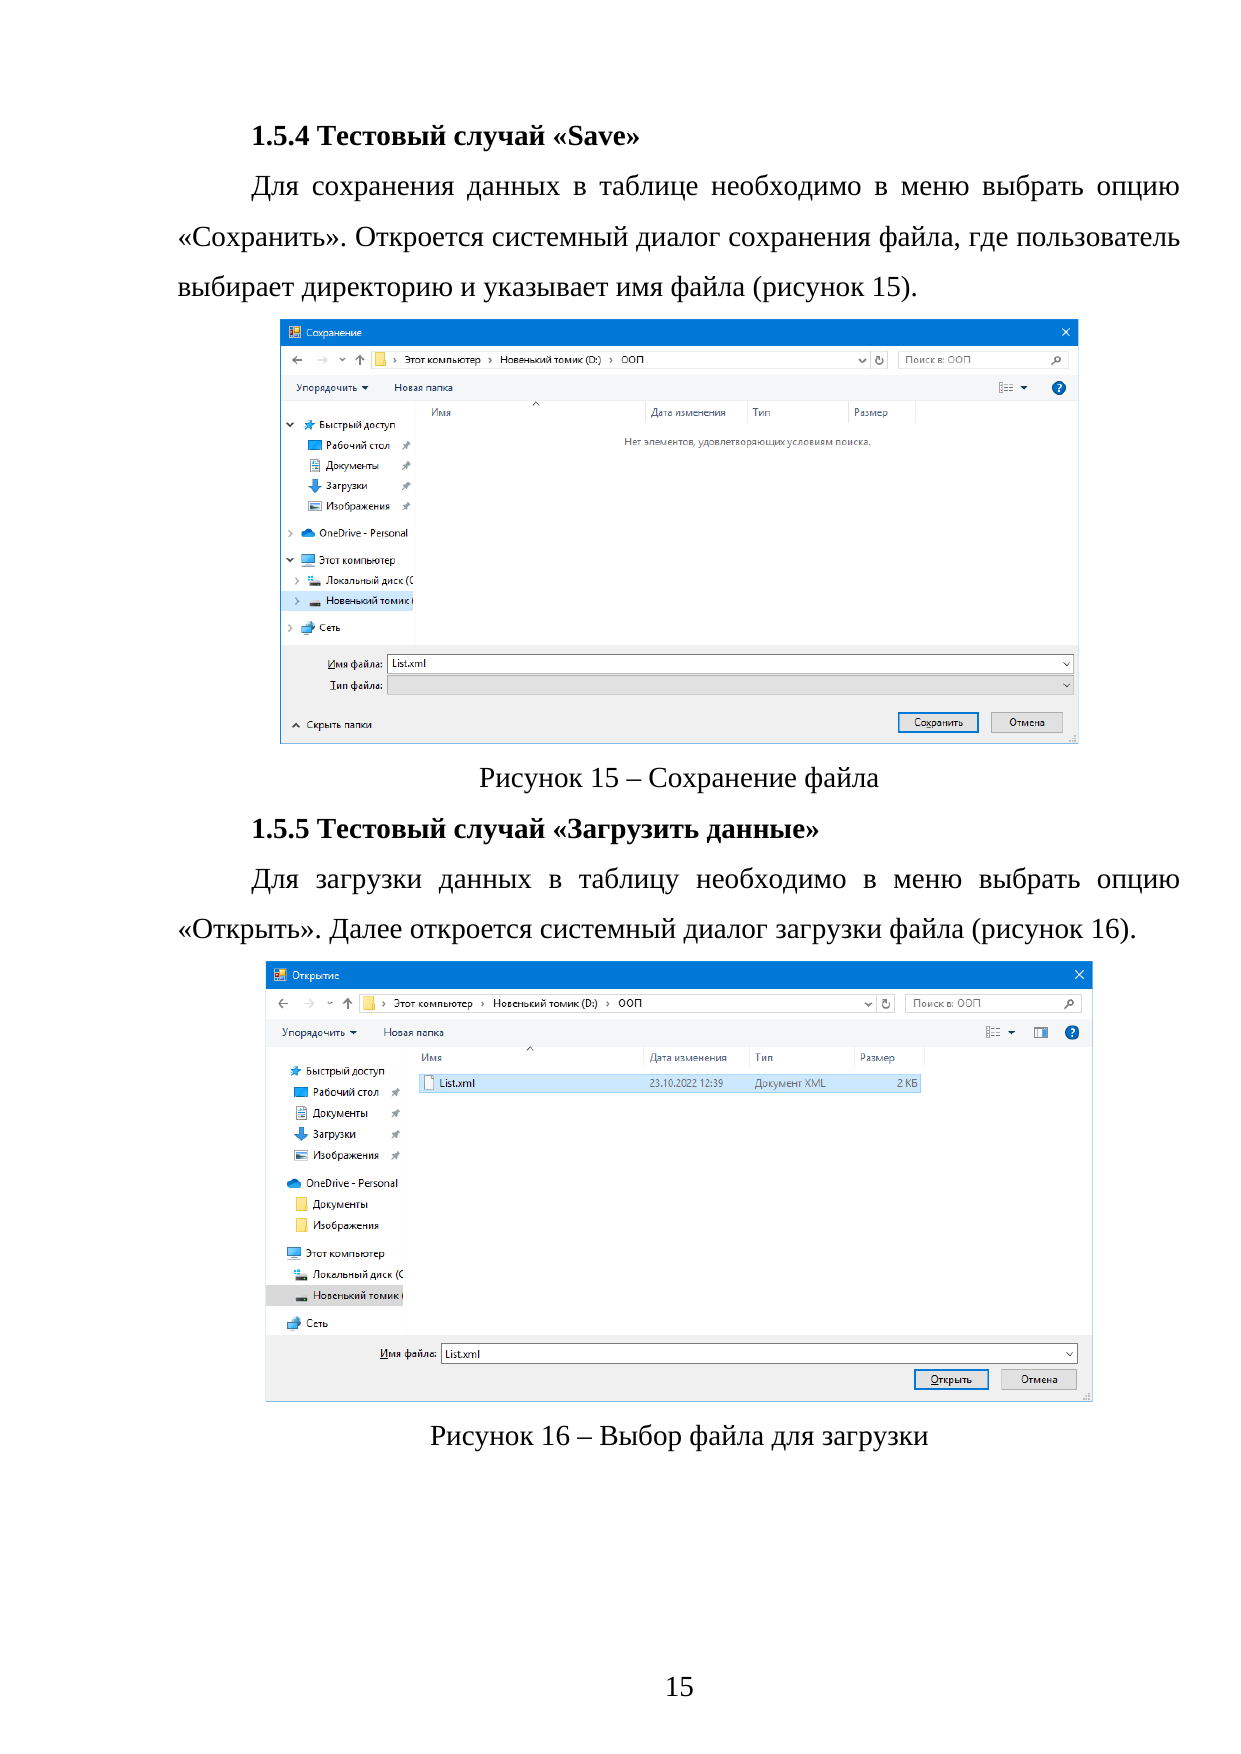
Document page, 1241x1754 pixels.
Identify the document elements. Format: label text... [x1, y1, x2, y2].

text 1.5.5 Тестовый случай «Загрузить данные» [177, 811, 1181, 844]
text Рисунок 16 – Выбор файла для загрузки [177, 1418, 1181, 1452]
text Для загрузки данных в таблицу необходимо в меню выбрать опцию «Открыть». Далее откроется системный диалог загрузки файла (рисунок 16). [177, 861, 1181, 945]
text Рисунок 15 – Сохранение файла [177, 761, 1181, 794]
picture [280, 319, 1079, 744]
text 1.5.4 Тестовый случай «Save» [177, 118, 1181, 152]
text Для сохранения данных в таблице необходимо в меню выбрать опцию «Сохранить». Откроется системный диалог сохранения файла, где пользователь выбирает директорию и указывает имя файла (рисунок 15). [177, 168, 1181, 303]
picture [265, 961, 1093, 1402]
